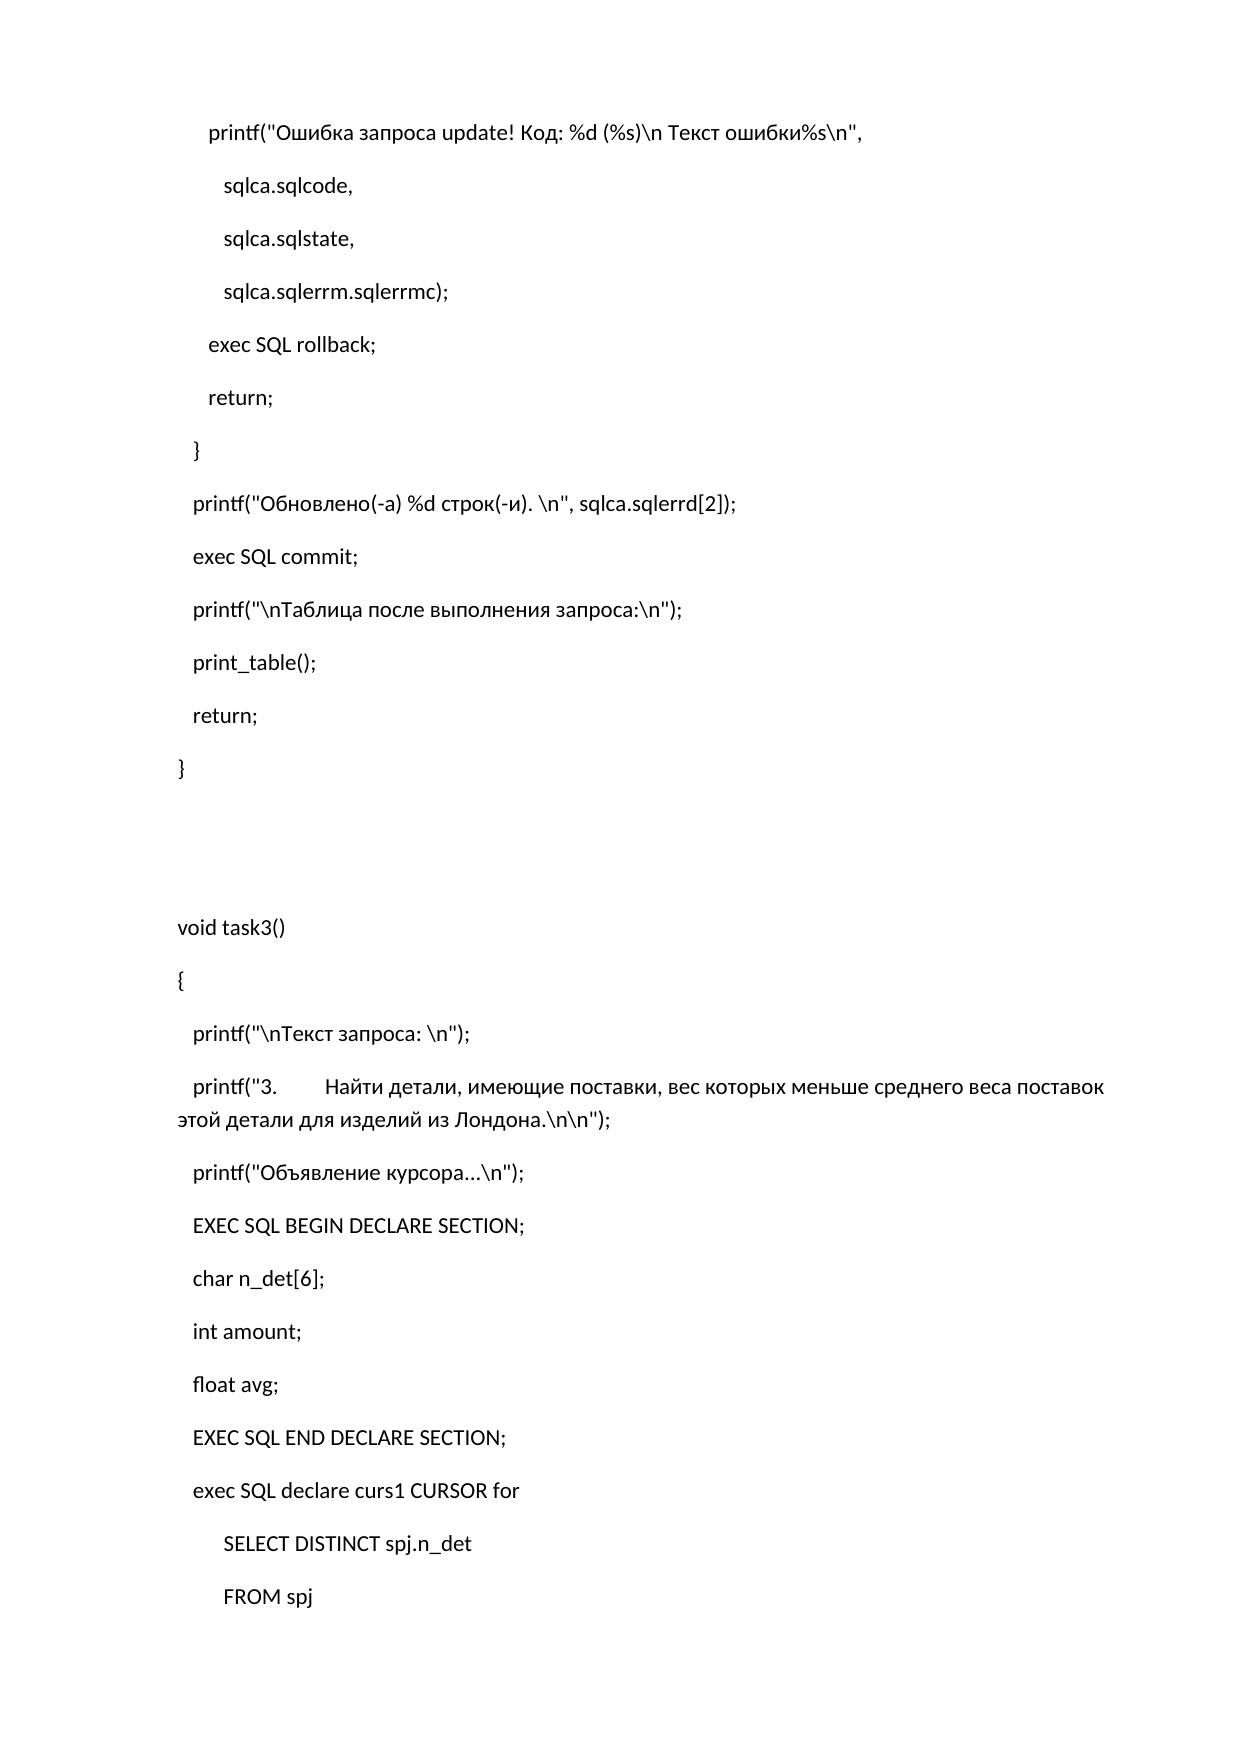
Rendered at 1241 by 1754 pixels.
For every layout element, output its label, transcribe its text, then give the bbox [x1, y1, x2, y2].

text void task3() [177, 913, 1152, 941]
text printf("\nТаблица после выполнения запроса:\n"); [177, 595, 1152, 623]
text char n_det[6]; [177, 1264, 1152, 1292]
text printf("\nТекст запроса: \n"); [177, 1019, 1152, 1047]
text print_table(); [177, 648, 1152, 676]
text exec SQL declare curs1 CURSOR for [177, 1476, 1152, 1504]
text sqlca.sqlstate, [177, 224, 1152, 252]
text FROM spj [177, 1582, 1152, 1610]
text printf("Обновлено(-а) %d строк(-и). \n", sqlca.sqlerrd[2]); [177, 489, 1152, 517]
text printf("Ошибка запроса update! Код: %d (%s)\n Текст ошибки%s\n", [177, 118, 1152, 146]
text return; [177, 383, 1152, 411]
text float avg; [177, 1370, 1152, 1398]
text printf("Объявление курсора...\n"); [177, 1158, 1152, 1186]
text EXEC SQL BEGIN DECLARE SECTION; [177, 1211, 1152, 1239]
text exec SQL rollback; [177, 330, 1152, 358]
text EXEC SQL END DECLARE SECTION; [177, 1423, 1152, 1451]
text exec SQL commit; [177, 542, 1152, 570]
text sqlca.sqlcode, [177, 171, 1152, 199]
text int amount; [177, 1317, 1152, 1345]
text { [177, 966, 1152, 994]
text } [177, 754, 1152, 782]
text return; [177, 701, 1152, 729]
text } [177, 436, 1152, 464]
text sqlca.sqlerrm.sqlerrmc); [177, 277, 1152, 305]
text printf("3. Найти детали, имеющие поставки, вес которых меньше среднего веса поставок этой детали для изделий из Лондона.\n\n"); [177, 1072, 1152, 1133]
text SELECT DISTINCT spj.n_det [177, 1529, 1152, 1557]
